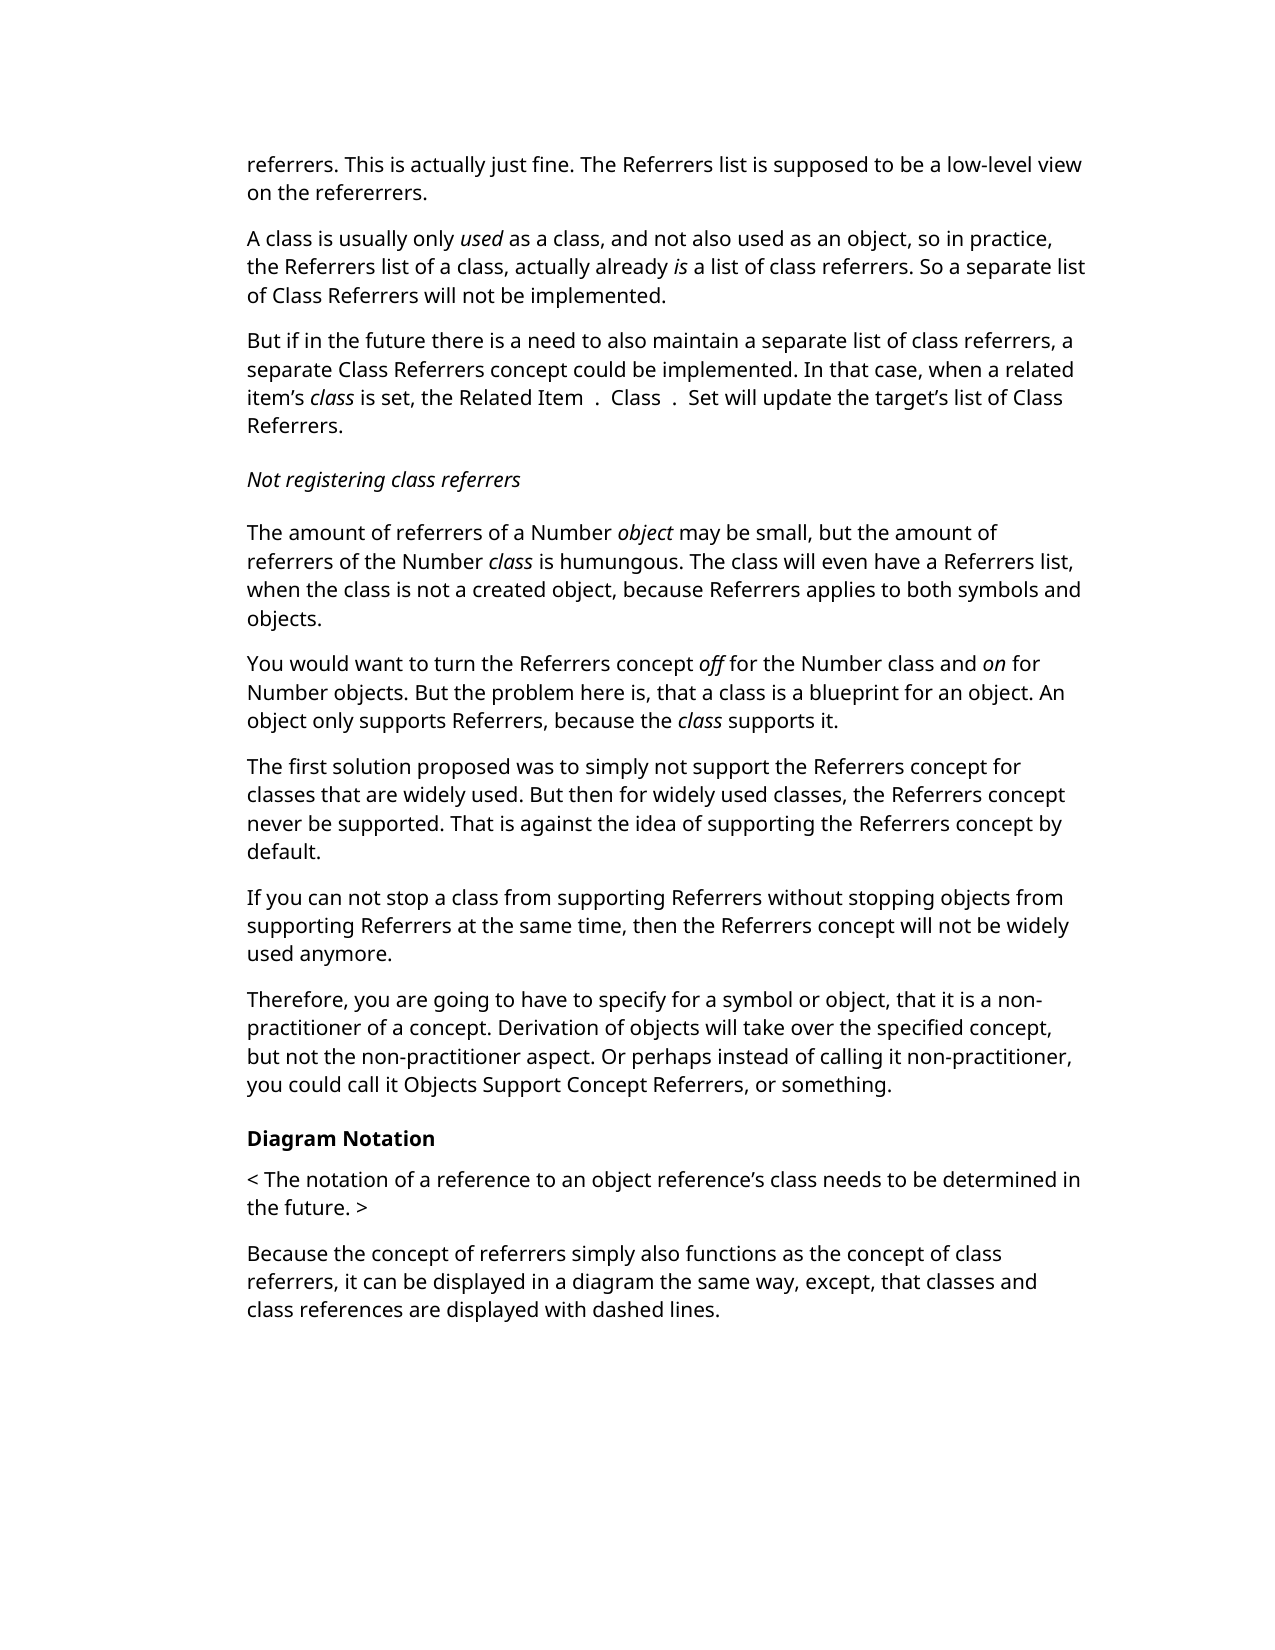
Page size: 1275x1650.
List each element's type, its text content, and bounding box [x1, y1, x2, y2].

subtitle Not registering class referrers [247, 465, 1087, 493]
text You would want to turn the Referrers concept off for the Number class and on for Number objects. But the problem here is, that a class is a blueprint for an object. An object only supports Referrers, because the class supports it. [247, 649, 1087, 735]
text But if in the future there is a need to also maintain a separate list of class referrers, a separate Class Referrers concept could be implemented. In that case, when a related item’s class is set, the Related Item . Class . Set will update the target’s list of Class Referrers. [247, 326, 1087, 440]
text < The notation of a reference to an object reference’s class needs to be determined in the future. > [247, 1165, 1087, 1222]
text Because the concept of referrers simply also functions as the concept of class referrers, it can be displayed in a diagram the same way, except, that classes and class references are displayed with dashed lines. [247, 1239, 1087, 1324]
text Therefore, you are going to have to specify for a symbol or object, that it is a non-practitioner of a concept. Derivation of objects will take over the specified concept, but not the non-practitioner aspect. Or perhaps instead of calling it non-practitioner, you could call it Objects Support Concept Referrers, or something. [247, 985, 1087, 1099]
text If you can not stop a class from supporting Referrers without stopping objects from supporting Referrers at the same time, then the Referrers concept will not be widely used anymore. [247, 883, 1087, 968]
subtitle Diagram Notation [247, 1124, 1087, 1152]
text The amount of referrers of a Number object may be small, but the amount of referrers of the Number class is humungous. The class will even have a Referrers list, when the class is not a created object, because Referrers applies to both symbols and objects. [247, 518, 1087, 632]
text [247, 150, 1087, 207]
text The first solution proposed was to simply not support the Referrers concept for classes that are widely used. But then for widely used classes, the Referrers concept never be supported. That is against the idea of supporting the Referrers concept by default. [247, 752, 1087, 866]
text A class is usually only used as a class, and not also used as an object, so in practice, the Referrers list of a class, actually already is a list of class referrers. So a separate list of Class Referrers will not be implemented. [247, 224, 1087, 309]
